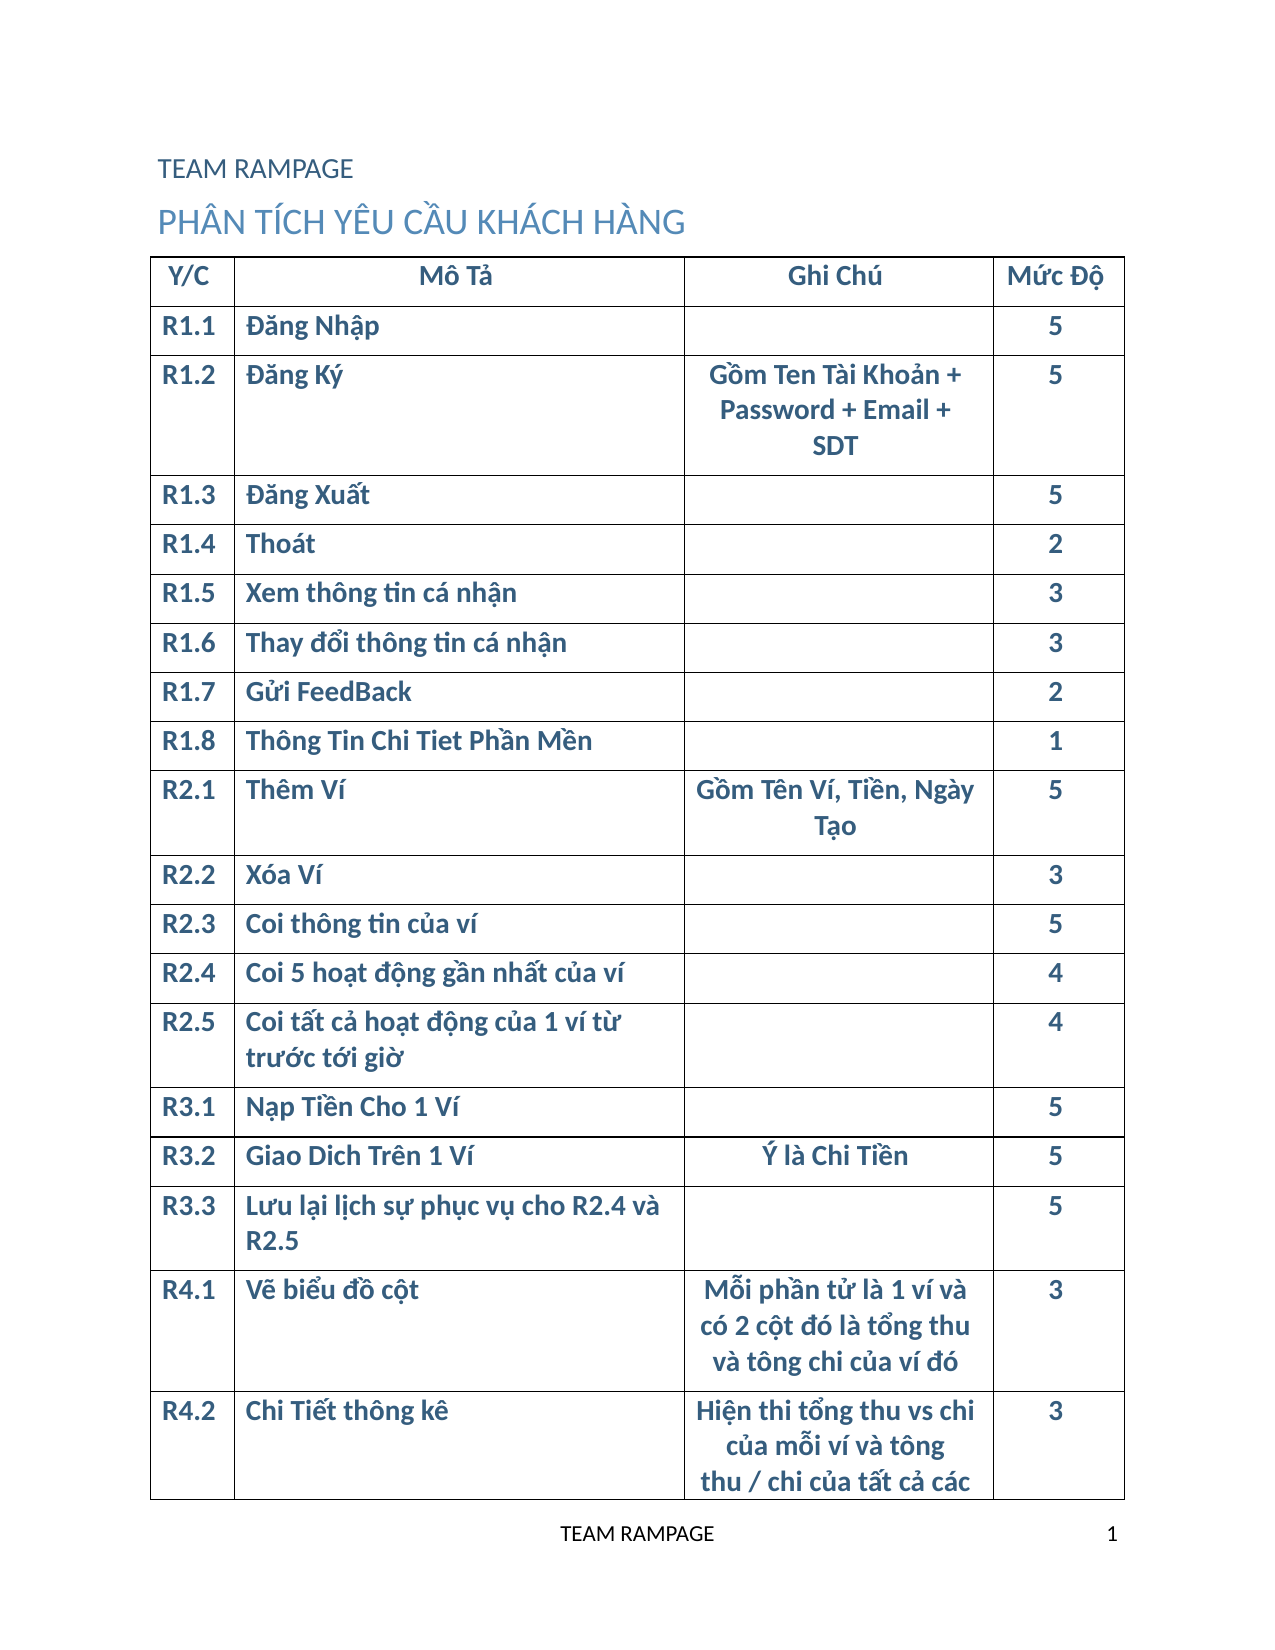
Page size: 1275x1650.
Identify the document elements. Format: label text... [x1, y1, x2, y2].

table_cell 3 [994, 575, 1124, 623]
table_cell R2.3 [151, 905, 234, 953]
table_cell R3.3 [151, 1187, 234, 1270]
table_cell Đăng Nhập [235, 307, 684, 355]
table_cell R1.7 [151, 673, 234, 721]
table_cell Thoát [235, 525, 684, 573]
table_header Mức Độ [994, 258, 1124, 306]
table_cell R3.2 [151, 1138, 234, 1186]
table_cell 5 [994, 1138, 1124, 1186]
table_cell Thêm Ví [235, 771, 684, 855]
table_cell 3 [994, 624, 1124, 672]
table_cell [685, 1004, 993, 1087]
table_header Y/C [151, 258, 234, 306]
table_cell R1.5 [151, 575, 234, 623]
table_cell Xóa Ví [235, 856, 684, 904]
table_cell 5 [994, 307, 1124, 355]
table_cell Nạp Tiền Cho 1 Ví [235, 1088, 684, 1136]
table_cell R1.3 [151, 476, 234, 524]
table_cell Xem thông tin cá nhận [235, 575, 684, 623]
table_cell 4 [994, 954, 1124, 1002]
table_cell R2.5 [151, 1004, 234, 1087]
table_cell [685, 905, 993, 953]
table_cell R1.8 [151, 722, 234, 770]
table_cell 3 [994, 1271, 1124, 1391]
table_cell [685, 1187, 993, 1270]
table_cell 2 [994, 673, 1124, 721]
table_cell Lưu lại lịch sự phục vụ cho R2.4 và R2.5 [235, 1187, 684, 1270]
subtitle Phân Tích Yêu Cầu Khách Hàng [157, 198, 1117, 244]
table_cell 1 [994, 722, 1124, 770]
table_cell [685, 954, 993, 1002]
table_cell [685, 673, 993, 721]
table_cell [685, 476, 993, 524]
table_cell Gồm Tên Ví, Tiền, Ngày Tạo [685, 771, 993, 855]
table_cell R1.4 [151, 525, 234, 573]
table_cell R1.2 [151, 356, 234, 475]
table_cell 4 [994, 1004, 1124, 1087]
table_cell Đăng Ký [235, 356, 684, 475]
table_cell 5 [994, 1187, 1124, 1270]
table_cell 3 [994, 1392, 1124, 1499]
table_cell Ý là Chi Tiền [685, 1138, 993, 1186]
table_cell Thay đổi thông tin cá nhận [235, 624, 684, 672]
table_cell Vẽ biểu đồ cột [235, 1271, 684, 1391]
table_cell Giao Dich Trên 1 Ví [235, 1138, 684, 1186]
table_cell Gửi FeedBack [235, 673, 684, 721]
table_cell [685, 722, 993, 770]
table_cell 5 [994, 1088, 1124, 1136]
table_cell 5 [994, 905, 1124, 953]
table_header Ghi Chú [685, 258, 993, 306]
table_cell R2.4 [151, 954, 234, 1002]
table_cell Hiện thi tổng thu vs chi của mỗi ví và tông thu / chi của tất cả các ví, và số tiền dư ra [685, 1392, 993, 1499]
table_cell R4.1 [151, 1271, 234, 1391]
table_cell Coi thông tin của ví [235, 905, 684, 953]
table_cell Coi tất cả hoạt động của 1 ví từ trước tới giờ [235, 1004, 684, 1087]
table_cell [685, 624, 993, 672]
table_cell Đăng Xuất [235, 476, 684, 524]
table_cell Mỗi phần tử là 1 ví và có 2 cột đó là tổng thu và tông chi của ví đó [685, 1271, 993, 1391]
table_cell R3.1 [151, 1088, 234, 1136]
table_cell Chi Tiết thông kê [235, 1392, 684, 1499]
table_cell Coi 5 hoạt động gần nhất của ví [235, 954, 684, 1002]
table_cell [685, 1088, 993, 1136]
table_header Mô Tả [235, 258, 684, 306]
table_cell R1.6 [151, 624, 234, 672]
table_cell [685, 525, 993, 573]
table_cell 5 [994, 771, 1124, 855]
table_cell R2.1 [151, 771, 234, 855]
table_cell 2 [994, 525, 1124, 573]
table_cell [685, 307, 993, 355]
table_cell 3 [994, 856, 1124, 904]
table_cell R1.1 [151, 307, 234, 355]
table_cell R4.2 [151, 1392, 234, 1499]
table_cell Gồm Ten Tài Khoản + Password + Email + SDT [685, 356, 993, 475]
table_cell Thông Tin Chi Tiet Phần Mền [235, 722, 684, 770]
table_cell 5 [994, 356, 1124, 475]
table_cell [685, 575, 993, 623]
table_cell 5 [994, 476, 1124, 524]
table_cell R2.2 [151, 856, 234, 904]
table_cell [685, 856, 993, 904]
